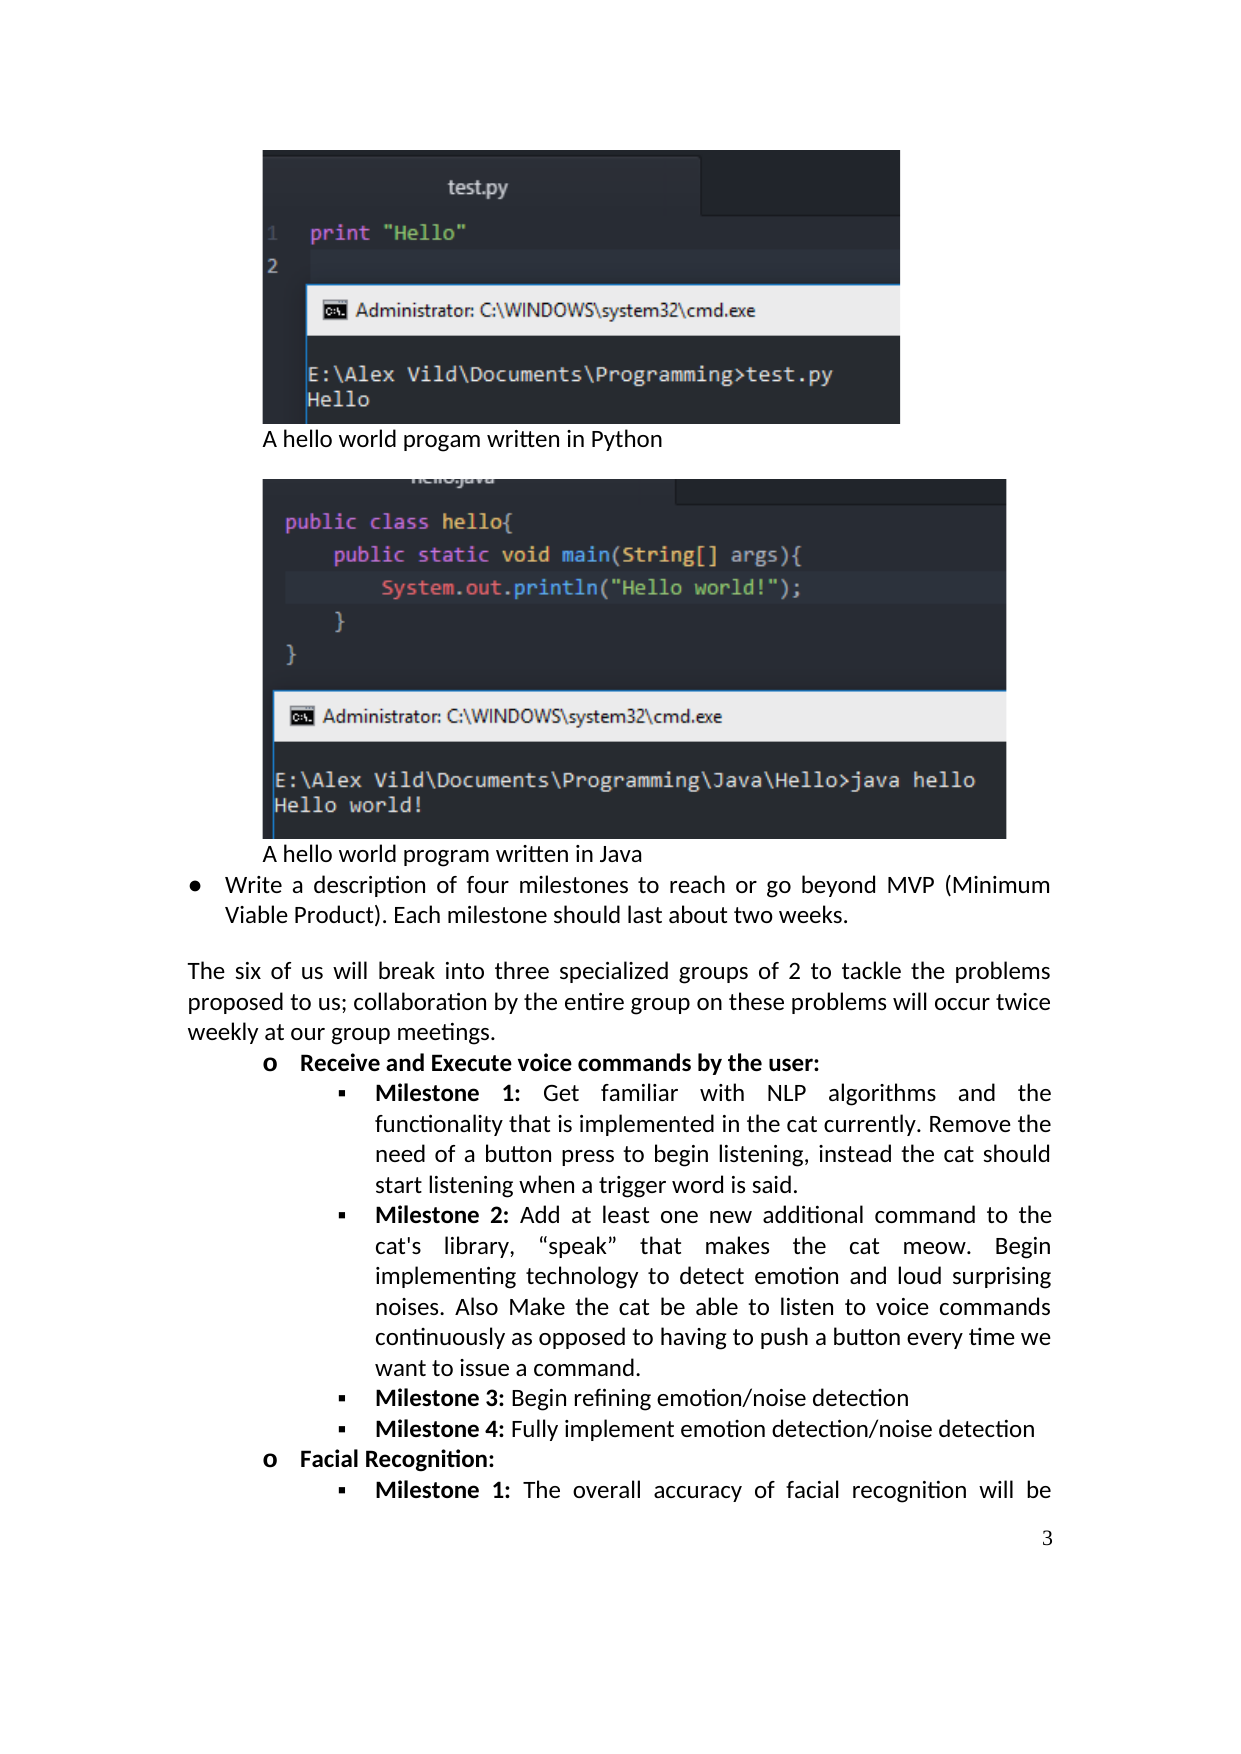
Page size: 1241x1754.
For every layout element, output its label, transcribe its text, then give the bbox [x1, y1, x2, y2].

list Receive and Execute voice commands by the user: [262, 1047, 1053, 1077]
list Milestone 4: Fully implement emotion detection/noise detection [337, 1413, 1053, 1444]
text The six of us will break into three specialized groups of 2 to tackle the problems proposed to us; collaboration by the entire group on these problems will occur twice weekly at our group meetings. [187, 955, 1053, 1047]
text A hello world program written in Java [262, 838, 1053, 869]
list Write a description of four milestones to reach or go beyond MVP (Minimum Viable Product). Each milestone should last about two weeks. [187, 869, 1053, 930]
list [337, 1474, 1053, 1505]
list Facial Recognition: [262, 1444, 1053, 1474]
picture [262, 150, 901, 424]
list Milestone 2: Add at least one new additional command to the cat's library, “speak” that makes the cat meow. Begin implementing technology to detect emotion and loud surprising noises. Also Make the cat be able to listen to voice commands continuously as opposed to having to push a button every time we want to issue a command. [337, 1199, 1053, 1383]
list Milestone 3: Begin refining emotion/noise detection [337, 1383, 1053, 1413]
picture [262, 479, 1007, 839]
text A hello world progam written in Python [262, 423, 1053, 454]
list Milestone 1: Get familiar with NLP algorithms and the functionality that is implemented in the cat currently. Remove the need of a button press to begin listening, instead the cat should start listening when a trigger word is said. [337, 1077, 1053, 1199]
